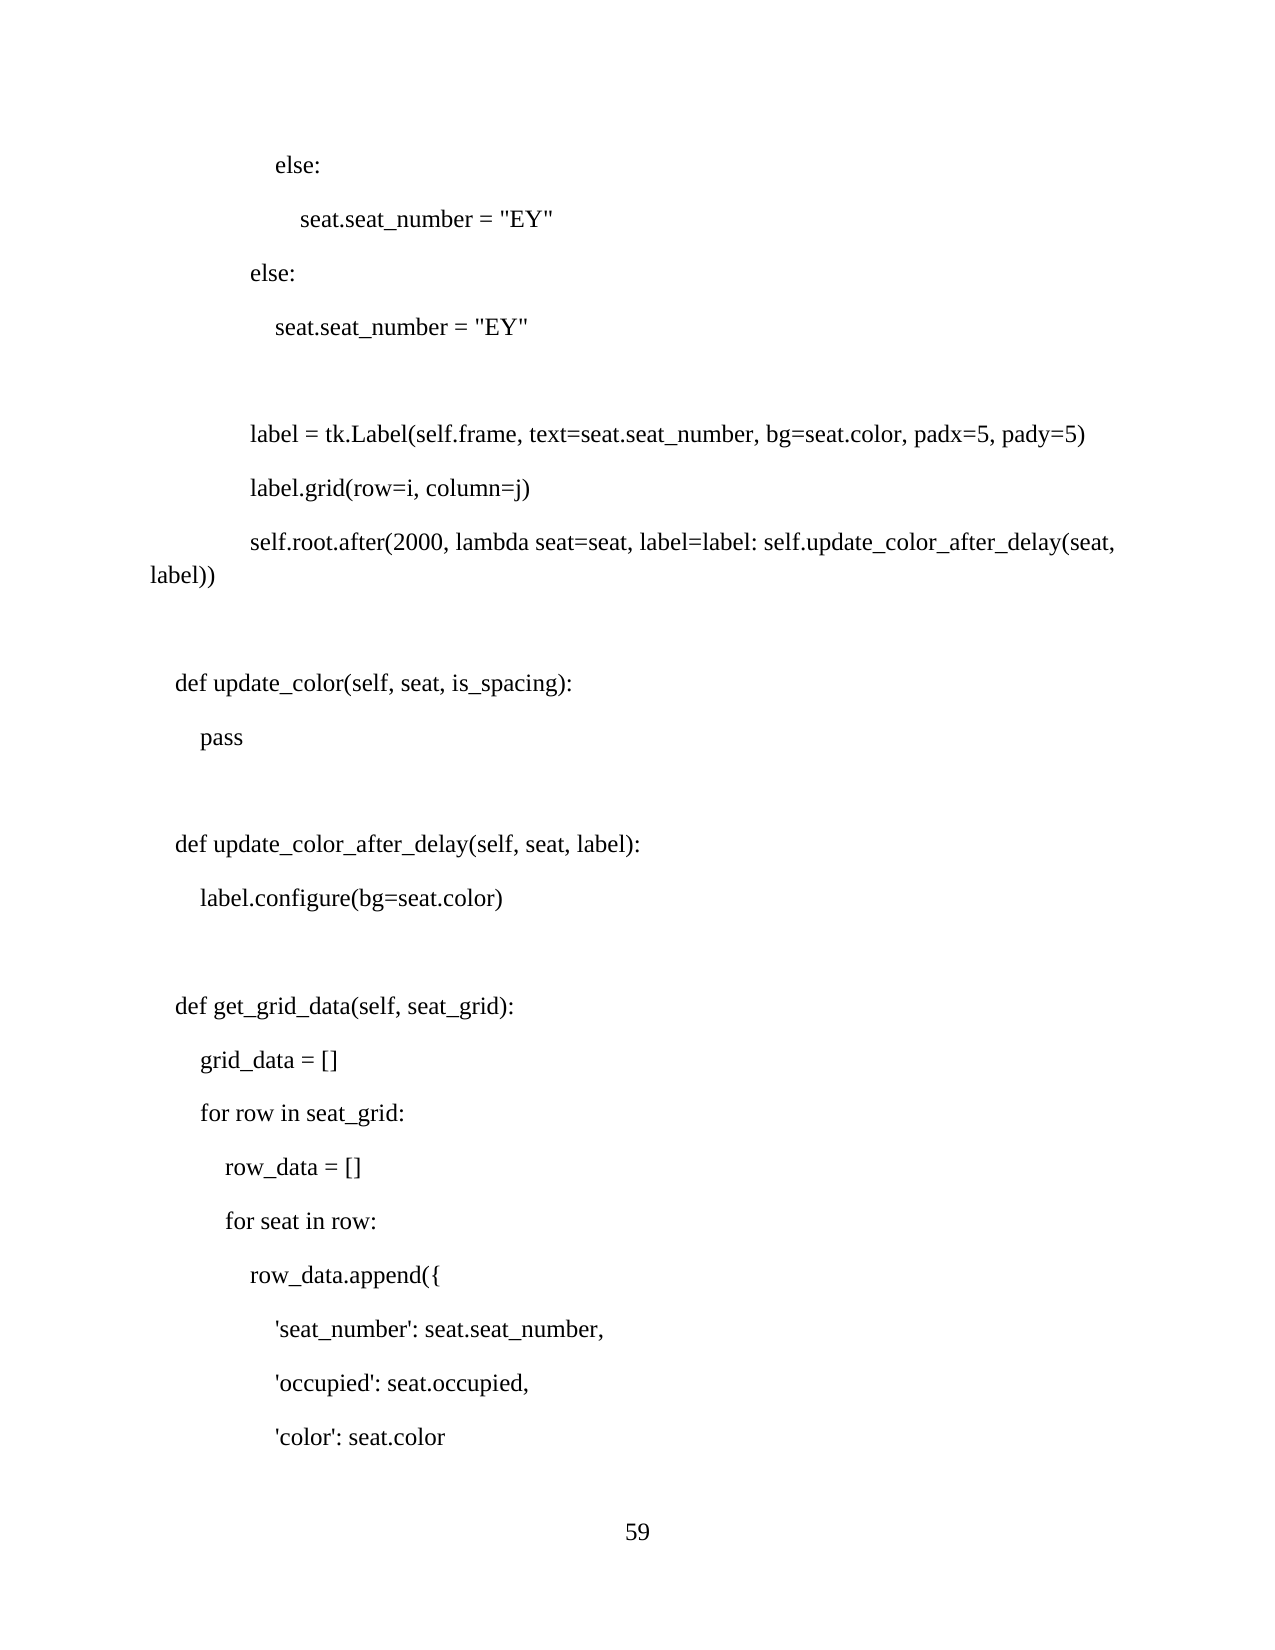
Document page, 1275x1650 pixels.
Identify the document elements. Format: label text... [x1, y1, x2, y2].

text def update_color_after_delay(self, seat, label): [150, 829, 1125, 858]
text grid_data = [] [150, 1045, 1125, 1073]
text row_data.append({ [150, 1260, 1125, 1289]
text self.root.after(2000, lambda seat=seat, label=label: self.update_color_after_delay(seat, label)) [150, 527, 1125, 589]
text seat.seat_number = "EY" [150, 312, 1125, 340]
text 'occupied': seat.occupied, [150, 1368, 1125, 1397]
text def update_color(self, seat, is_spacing): [150, 668, 1125, 696]
text seat.seat_number = "EY" [150, 204, 1125, 233]
text pass [150, 722, 1125, 750]
text 'seat_number': seat.seat_number, [150, 1314, 1125, 1343]
text for row in seat_grid: [150, 1098, 1125, 1127]
text else: [150, 258, 1125, 286]
text row_data = [] [150, 1152, 1125, 1181]
text label.configure(bg=seat.color) [150, 883, 1125, 912]
text label.grid(row=i, column=j) [150, 473, 1125, 502]
text for seat in row: [150, 1206, 1125, 1235]
text else: [150, 150, 1125, 179]
text label = tk.Label(self.frame, text=seat.seat_number, bg=seat.color, padx=5, pady=5) [150, 419, 1125, 448]
text 'color': seat.color [150, 1422, 1125, 1450]
text def get_grid_data(self, seat_grid): [150, 991, 1125, 1019]
